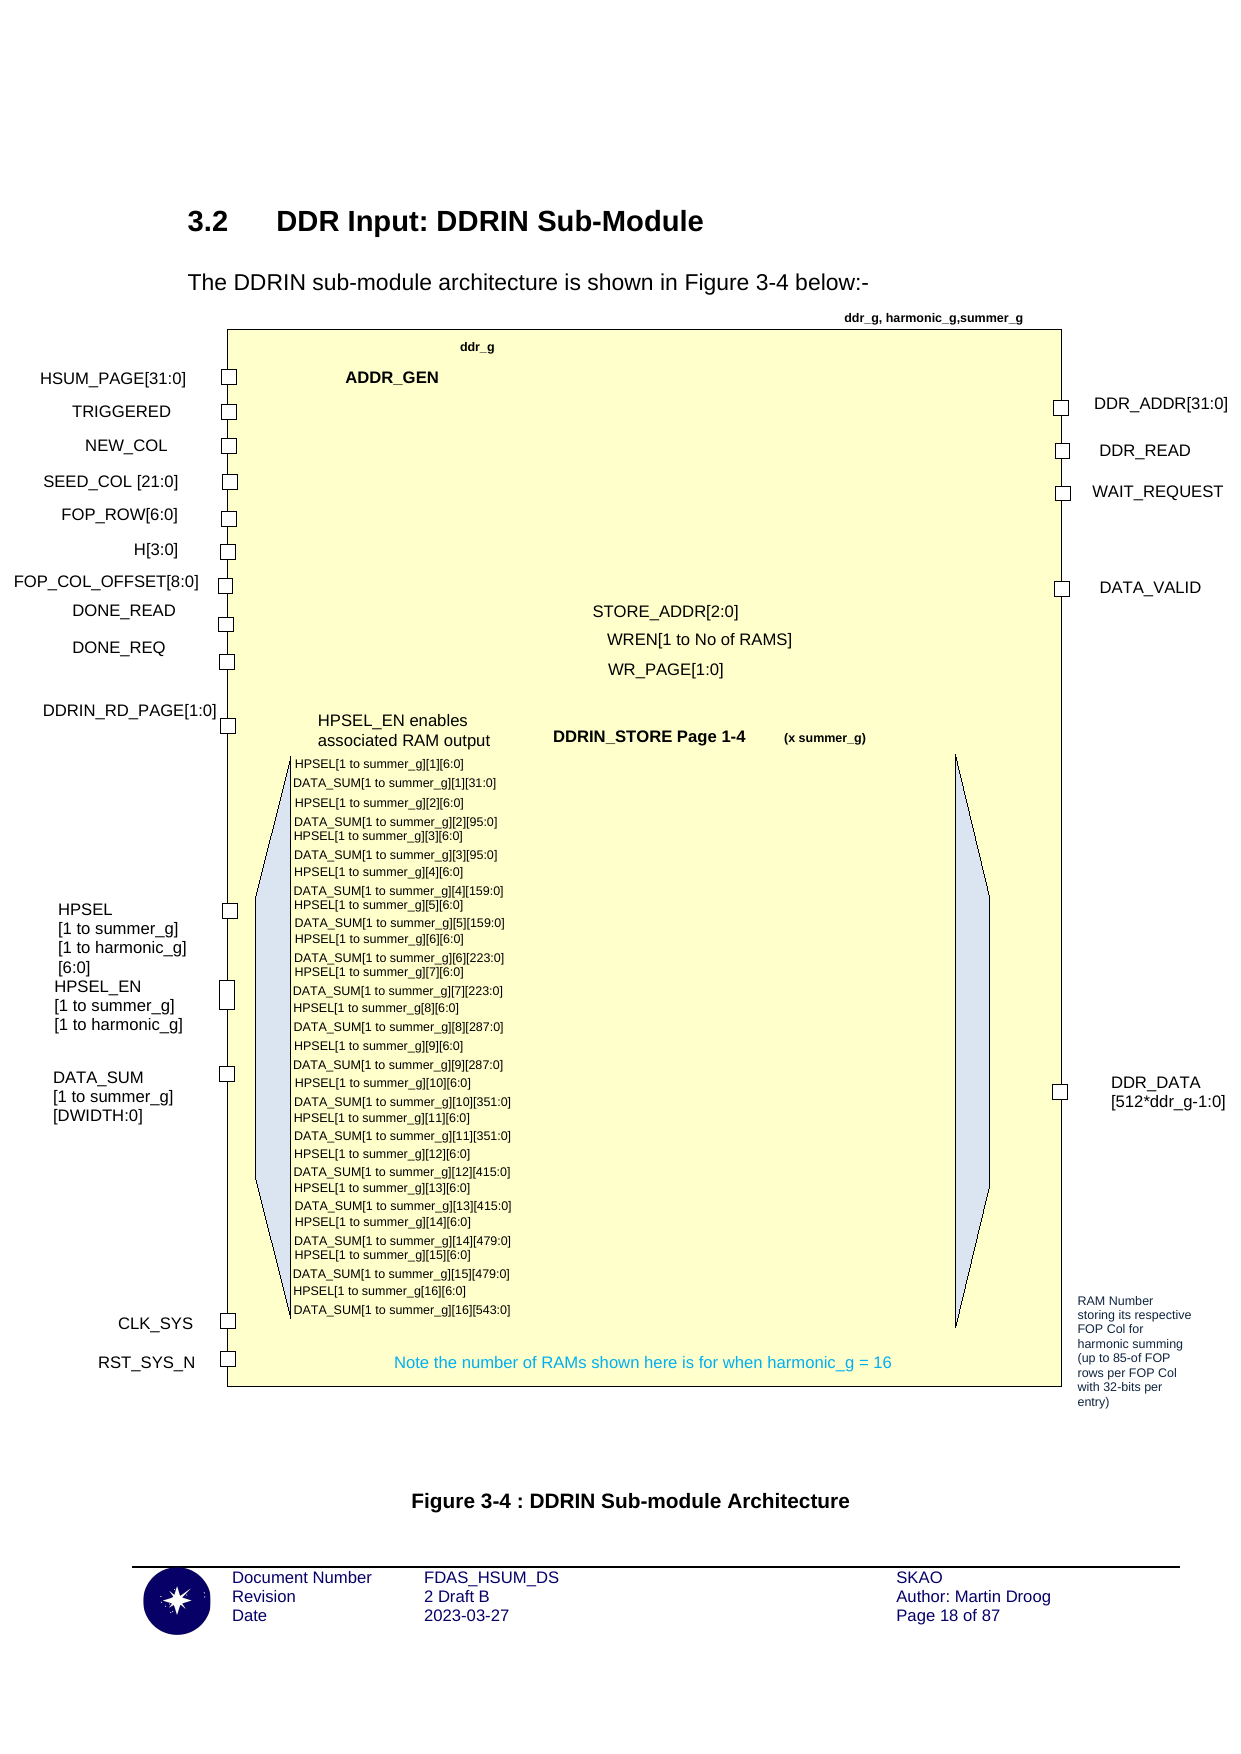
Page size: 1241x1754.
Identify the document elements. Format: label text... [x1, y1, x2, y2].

text The DDRIN sub-module architecture is shown in Figure 3-2 below:- [187, 270, 1107, 295]
picture [143, 1567, 211, 1635]
subtitle DDR Input: DDRIN Sub-Module [187, 204, 1107, 238]
